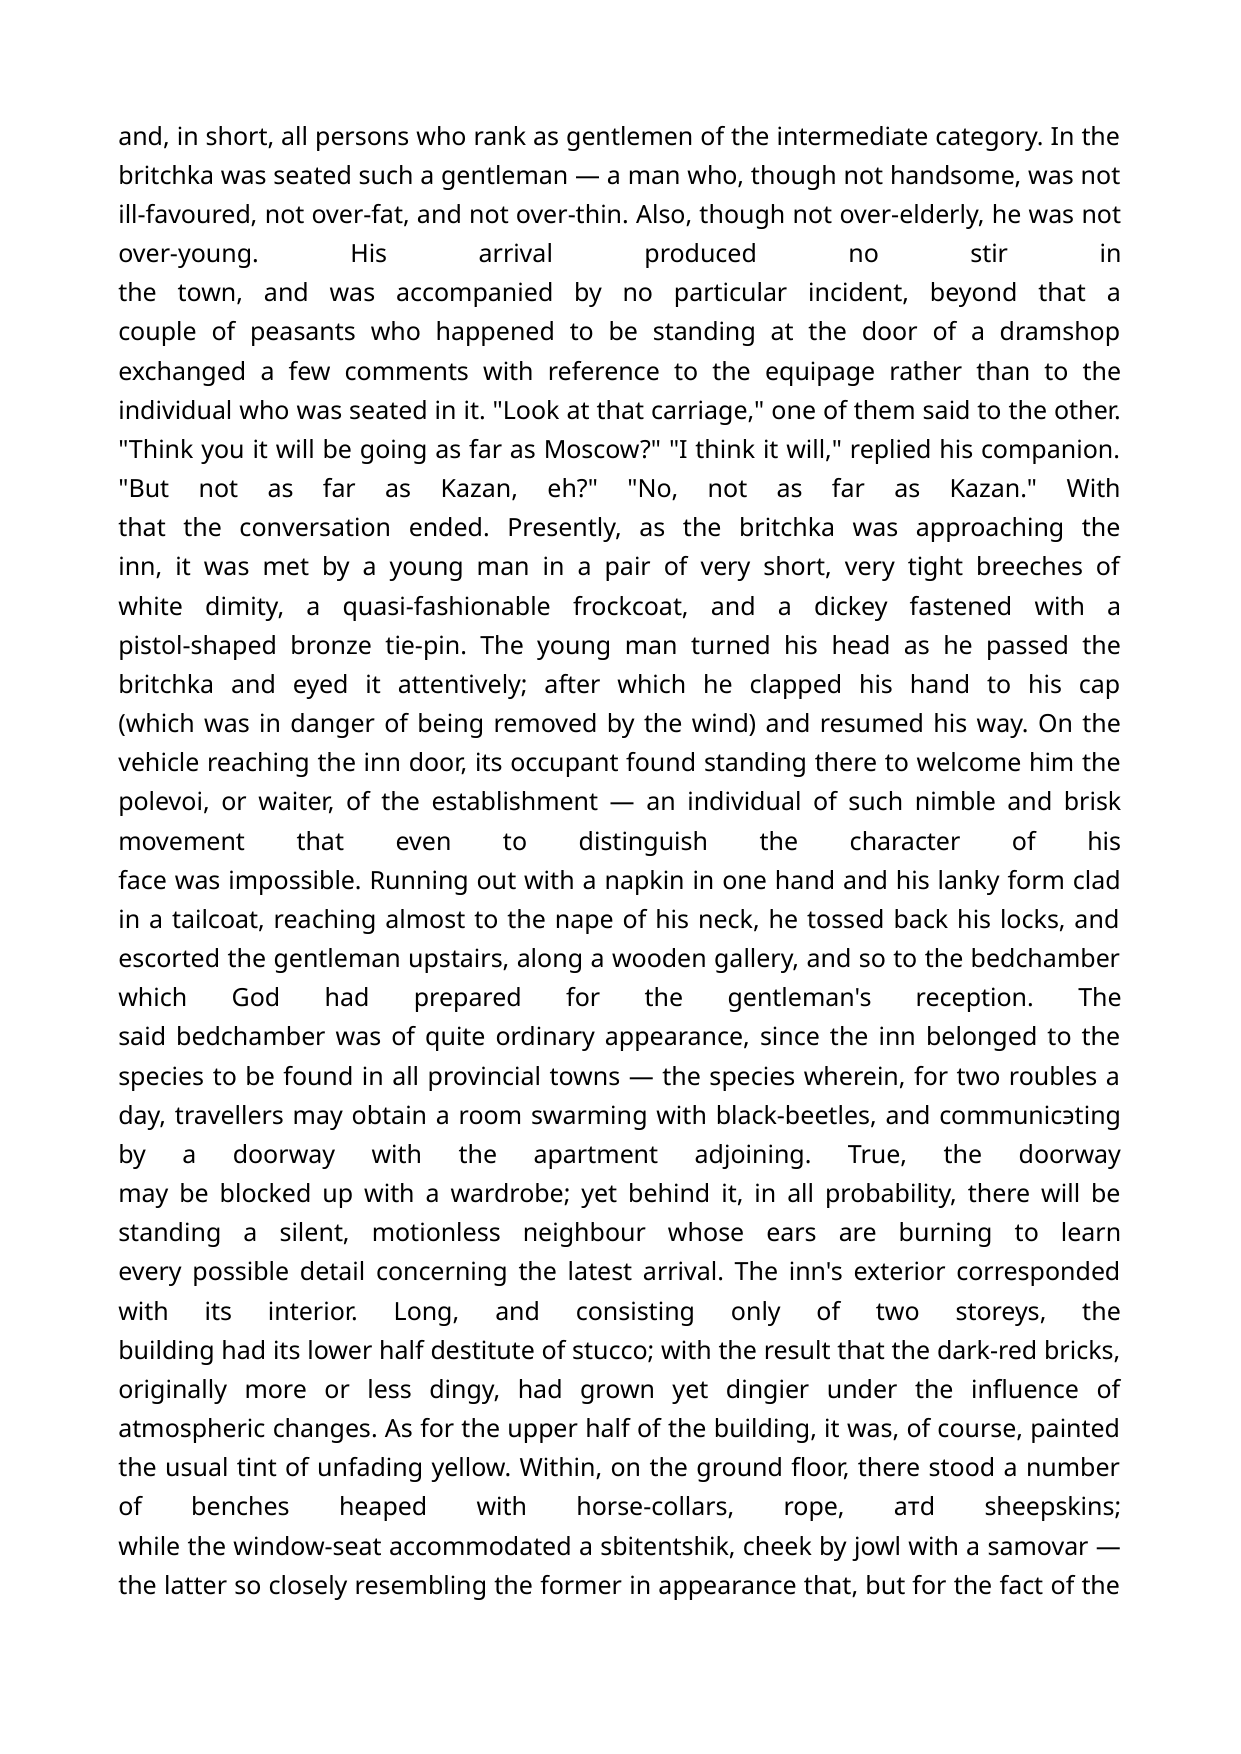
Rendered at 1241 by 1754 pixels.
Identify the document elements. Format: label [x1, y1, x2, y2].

text [118, 118, 1122, 1601]
